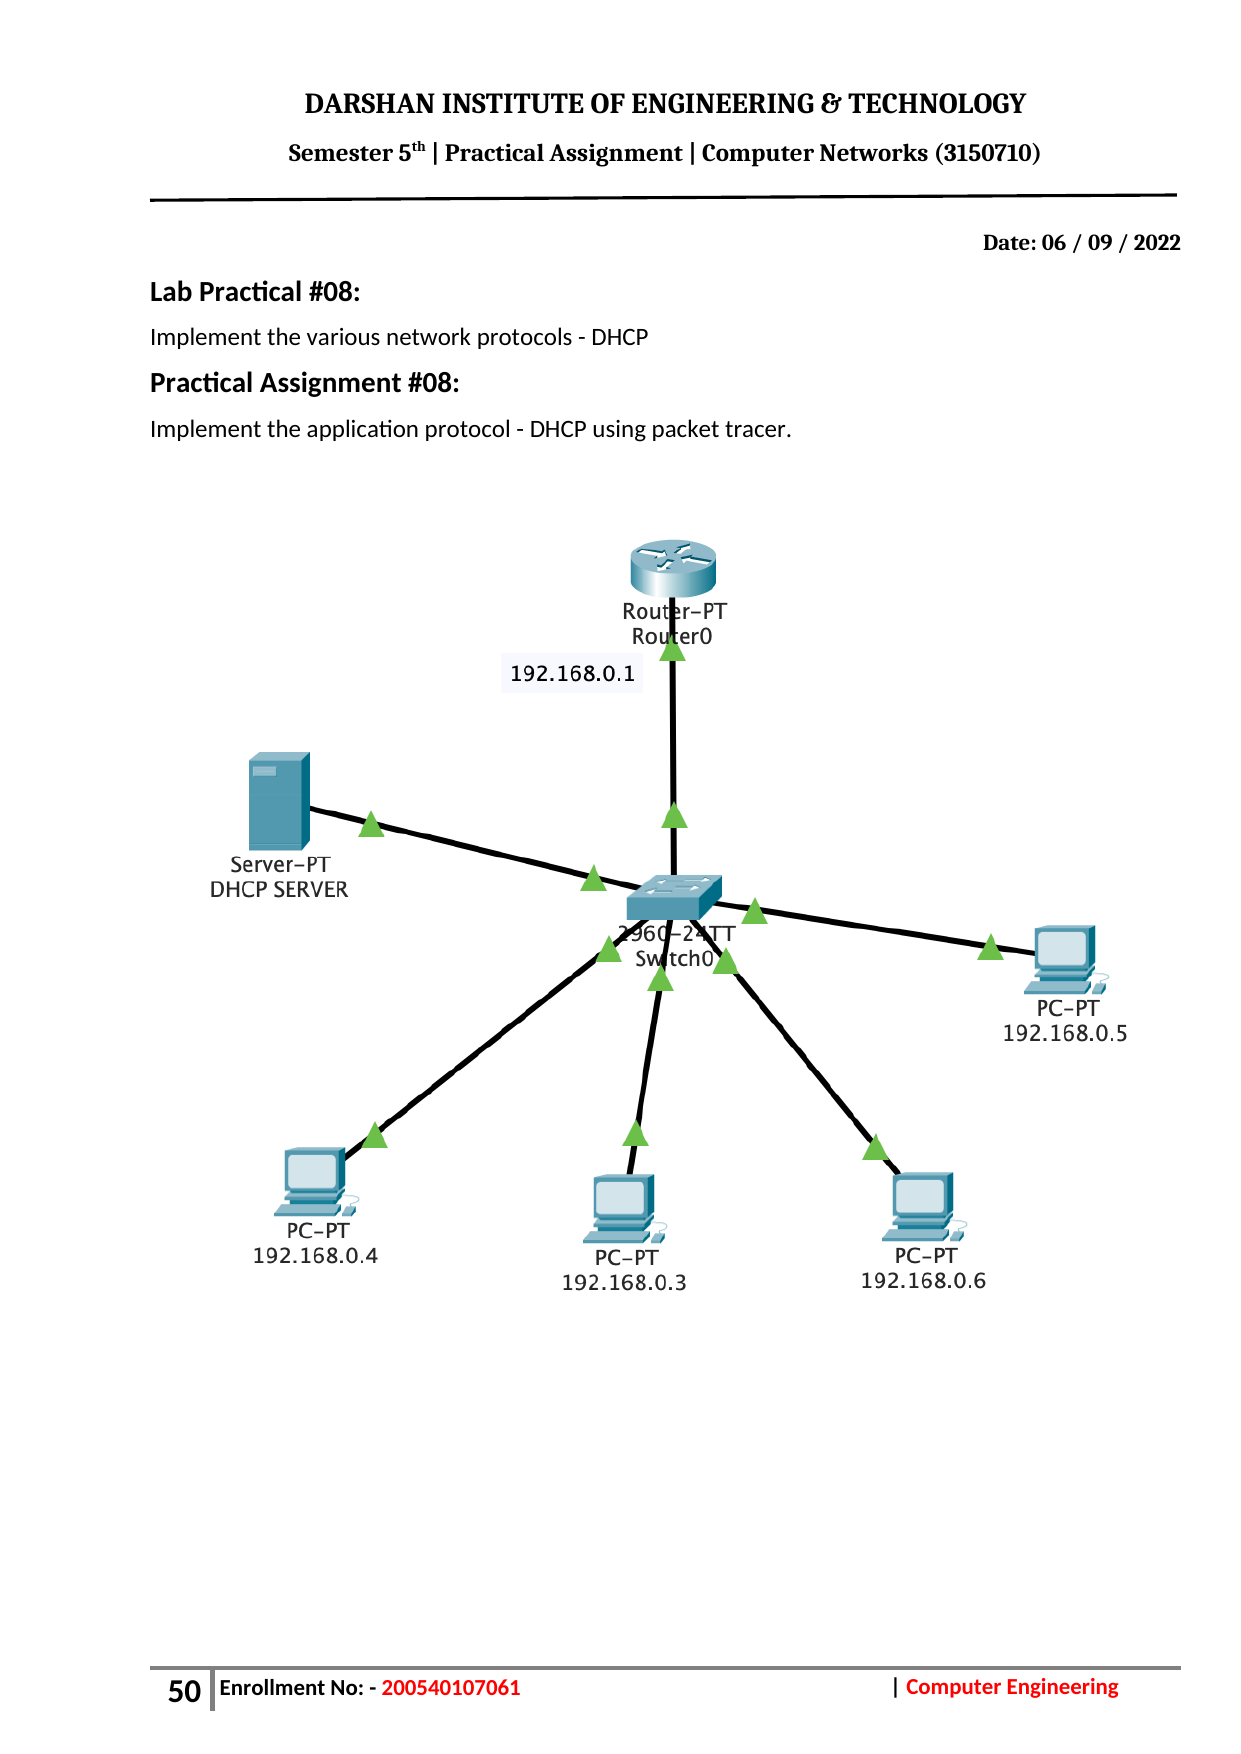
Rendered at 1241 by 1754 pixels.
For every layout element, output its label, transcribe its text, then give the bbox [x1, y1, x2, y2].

text Lab Practical #08: [150, 273, 1189, 309]
text Implement the various network protocols - DHCP [150, 322, 1189, 352]
text Practical Assignment #08: [150, 364, 1189, 400]
text Implement the application protocol - DHCP using packet tracer. [150, 413, 1189, 443]
picture [150, 455, 1182, 1355]
